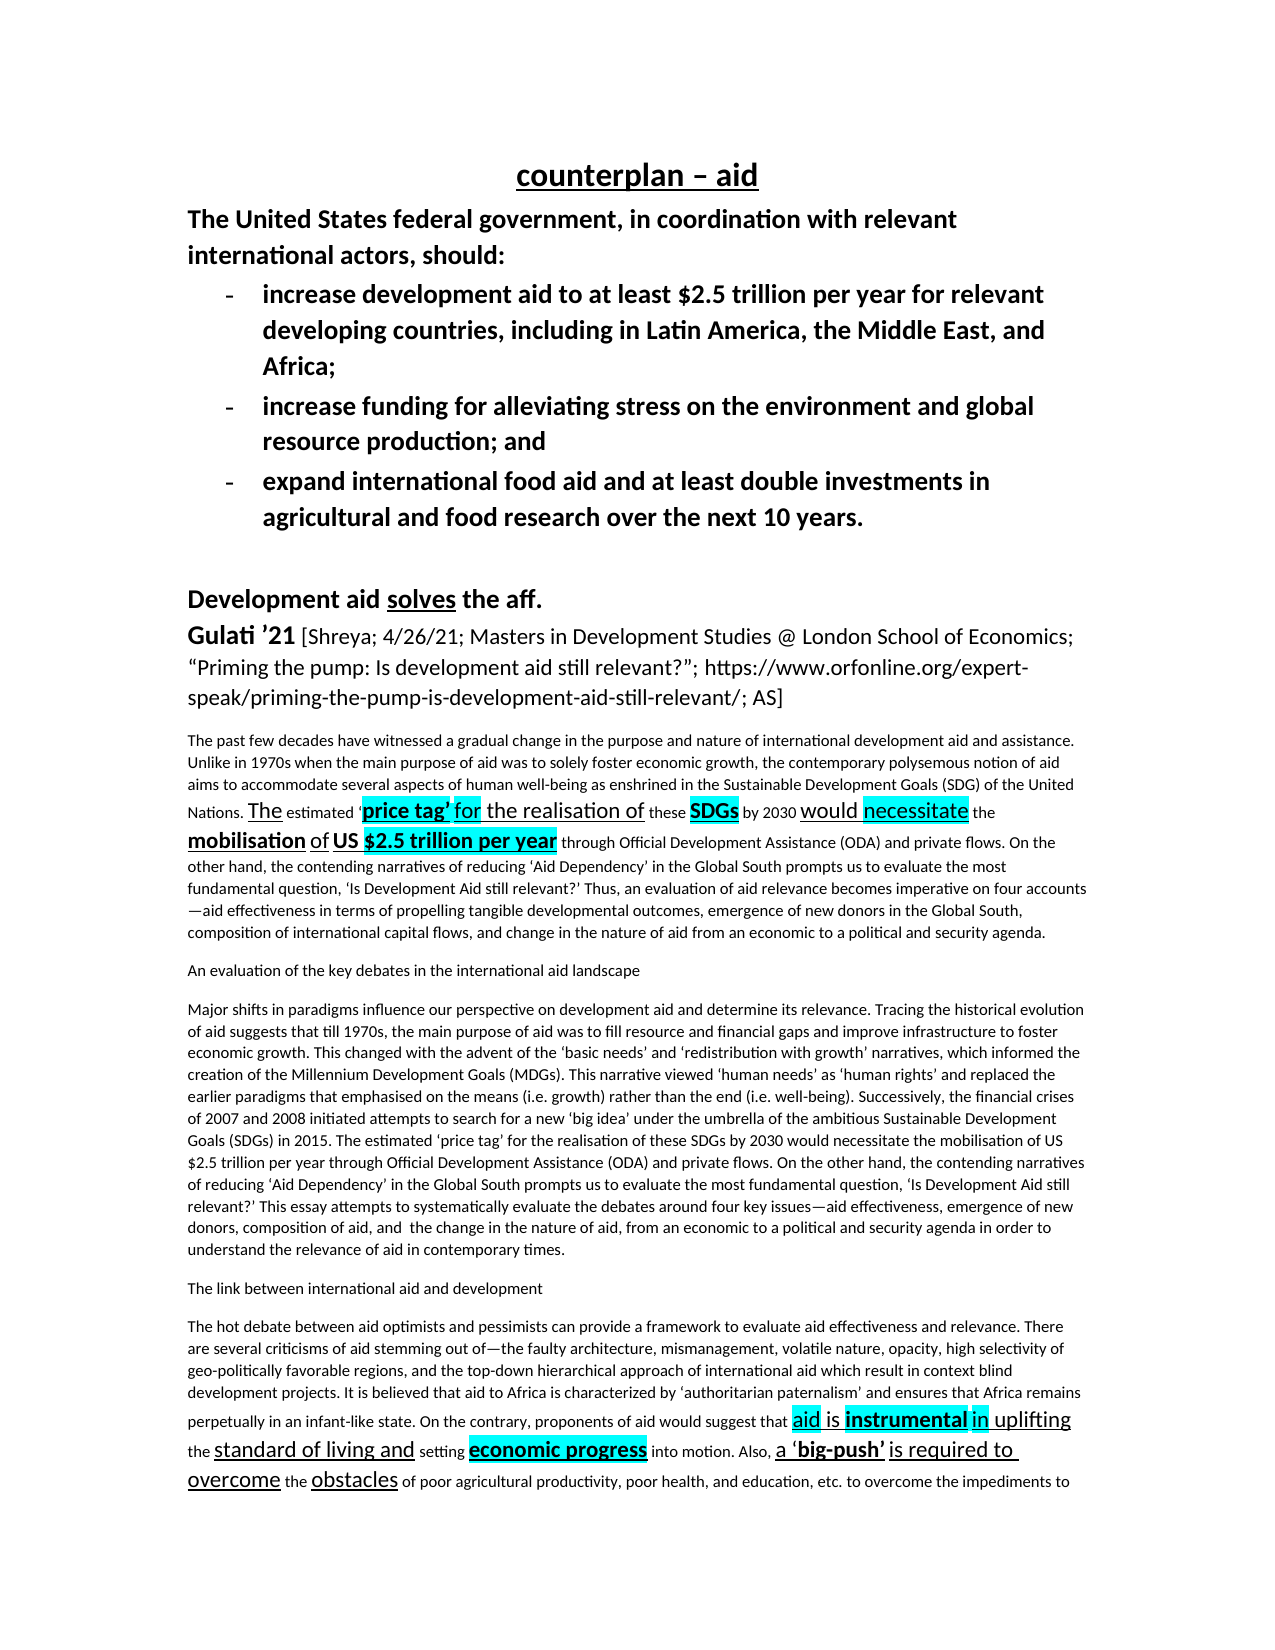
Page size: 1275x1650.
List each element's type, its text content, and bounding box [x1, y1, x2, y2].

subtitle increase funding for alleviating stress on the environment and global resource production; and [225, 389, 1087, 457]
subtitle The United States federal government, in coordination with relevant international actors, should: [187, 202, 1087, 271]
subtitle expand international food aid and at least double investments in agricultural and food research over the next 10 years. [225, 464, 1087, 533]
text The past few decades have witnessed a gradual change in the purpose and nature of international development aid and assistance. Unlike in 1970s when the main purpose of aid was to solely foster economic growth, the contemporary polysemous notion of aid aims to accommodate several aspects of human well-being as enshrined in the Sustainable Development Goals (SDG) of the United Nations. The estimated ‘price tag’ for the realisation of these SDGs by 2030 would necessitate the mobilisation of US $2.5 trillion per year through Official Development Assistance (ODA) and private flows. On the other hand, the contending narratives of reducing ‘Aid Dependency’ in the Global South prompts us to evaluate the most fundamental question, ‘Is Development Aid still relevant?’ Thus, an evaluation of aid relevance becomes imperative on four accounts—aid effectiveness in terms of propelling tangible developmental outcomes, emergence of new donors in the Global South, composition of international capital flows, and change in the nature of aid from an economic to a political and security agenda. [187, 730, 1087, 942]
text Gulati ’21 [Shreya; 4/26/21; Masters in Development Studies @ London School of Economics; “Priming the pump: Is development aid still relevant?”; https://www.orfonline.org/expert-speak/priming-the-pump-is-development-aid-still-relevant/; AS] [187, 618, 1087, 711]
subtitle Development aid solves the aff. [187, 582, 1087, 615]
text The link between international aid and development [187, 1278, 1087, 1298]
subtitle increase development aid to at least $2.5 trillion per year for relevant developing countries, including in Latin America, the Middle East, and Africa; [225, 278, 1087, 382]
text Major shifts in paradigms influence our perspective on development aid and determine its relevance. Tracing the historical evolution of aid suggests that till 1970s, the main purpose of aid was to fill resource and financial gaps and improve infrastructure to foster economic growth. This changed with the advent of the ‘basic needs’ and ‘redistribution with growth’ narratives, which informed the creation of the Millennium Development Goals (MDGs). This narrative viewed ‘human needs’ as ‘human rights’ and replaced the earlier paradigms that emphasised on the means (i.e. growth) rather than the end (i.e. well-being). Successively, the financial crises of 2007 and 2008 initiated attempts to search for a new ‘big idea’ under the umbrella of the ambitious Sustainable Development Goals (SDGs) in 2015. The estimated ‘price tag’ for the realisation of these SDGs by 2030 would necessitate the mobilisation of US $2.5 trillion per year through Official Development Assistance (ODA) and private flows. On the other hand, the contending narratives of reducing ‘Aid Dependency’ in the Global South prompts us to evaluate the most fundamental question, ‘Is Development Aid still relevant?’ This essay attempts to systematically evaluate the debates around four key issues—aid effectiveness, emergence of new donors, composition of aid, and the change in the nature of aid, from an economic to a political and security agenda in order to understand the relevance of aid in contemporary times. [187, 999, 1087, 1260]
subtitle counterplan – aid [187, 154, 1087, 195]
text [187, 1317, 1087, 1493]
text An evaluation of the key debates in the international aid landscape [187, 960, 1087, 981]
